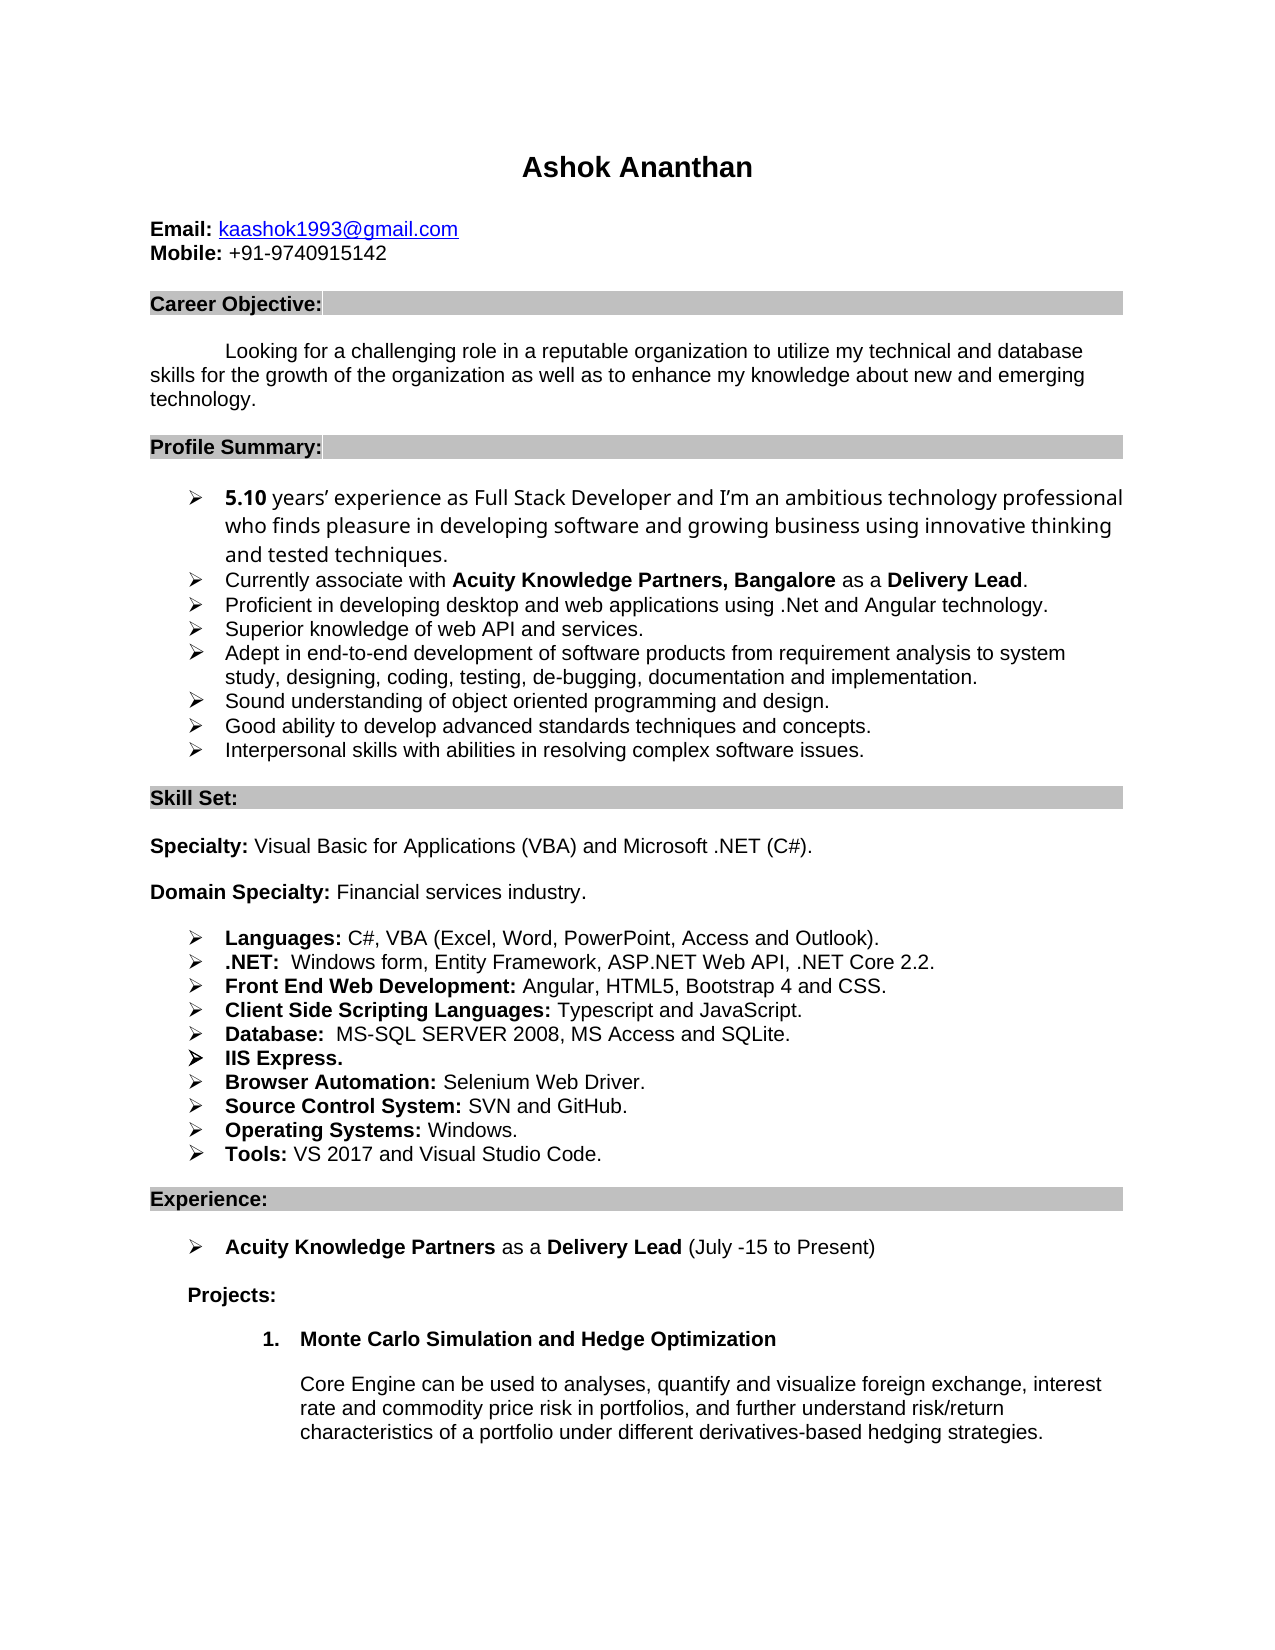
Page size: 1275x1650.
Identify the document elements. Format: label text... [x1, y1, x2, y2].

list Source Control System: SVN and GitHub. [187, 1094, 1125, 1118]
list Database: MS-SQL SERVER 2008, MS Access and SQLite. [187, 1022, 1125, 1046]
list Adept in end-to-end development of software products from requirement analysis to system study, designing, coding, testing, de-bugging, documentation and implementation. [187, 641, 1125, 689]
list Superior knowledge of web API and services. [187, 616, 1125, 641]
list Interpersonal skills with abilities in resolving complex software issues. [187, 737, 1125, 762]
list Front End Web Development: Angular, HTML5, Bootstrap 4 and CSS. [187, 973, 1125, 998]
text Ashok Ananthan [150, 150, 1125, 183]
list Sound understanding of object oriented programming and design. [187, 689, 1125, 713]
title 5.10 years’ experience as Full Stack Developer and I’m an ambitious technology professional who finds pleasure in developing software and growing business using innovative thinking and tested techniques. [187, 483, 1125, 568]
text Specialty: Visual Basic for Applications (VBA) and Microsoft .NET (C#). [150, 833, 1125, 857]
text Mobile: +91-9740915142 [150, 241, 1125, 265]
list Client Side Scripting Languages: Typescript and JavaScript. [187, 998, 1125, 1022]
list Operating Systems: Windows. [187, 1118, 1125, 1142]
list Tools: VS 2017 and Visual Studio Code. [187, 1142, 1125, 1166]
list IIS Express. [187, 1046, 1125, 1070]
list Good ability to develop advanced standards techniques and concepts. [187, 713, 1125, 737]
list Browser Automation: Selenium Web Driver. [187, 1070, 1125, 1094]
text Projects: [187, 1282, 1125, 1306]
list Proficient in developing desktop and web applications using .Net and Angular technology. [187, 592, 1125, 616]
text Email: kaashok1993@gmail.com [150, 217, 1125, 241]
list Languages: C#, VBA (Excel, Word, PowerPoint, Access and Outlook). [187, 925, 1125, 949]
list .NET: Windows form, Entity Framework, ASP.NET Web API, .NET Core 2.2. [187, 949, 1125, 973]
list Monte Carlo Simulation and Hedge Optimization [262, 1327, 1125, 1351]
title Acuity Knowledge Partners as a Delivery Lead (July -15 to Present) [187, 1235, 1125, 1259]
text Domain Specialty: Financial services industry. [150, 878, 1125, 904]
text Core Engine can be used to analyses, quantify and visualize foreign exchange, interest rate and commodity price risk in portfolios, and further understand risk/return characteristics of a portfolio under different derivatives-based hedging strategies. [300, 1372, 1125, 1444]
list Currently associate with Acuity Knowledge Partners, Bangalore as a Delivery Lead. [187, 568, 1125, 592]
title Looking for a challenging role in a reputable organization to utilize my technical and database skills for the growth of the organization as well as to enhance my knowledge about new and emerging technology. [150, 339, 1125, 411]
